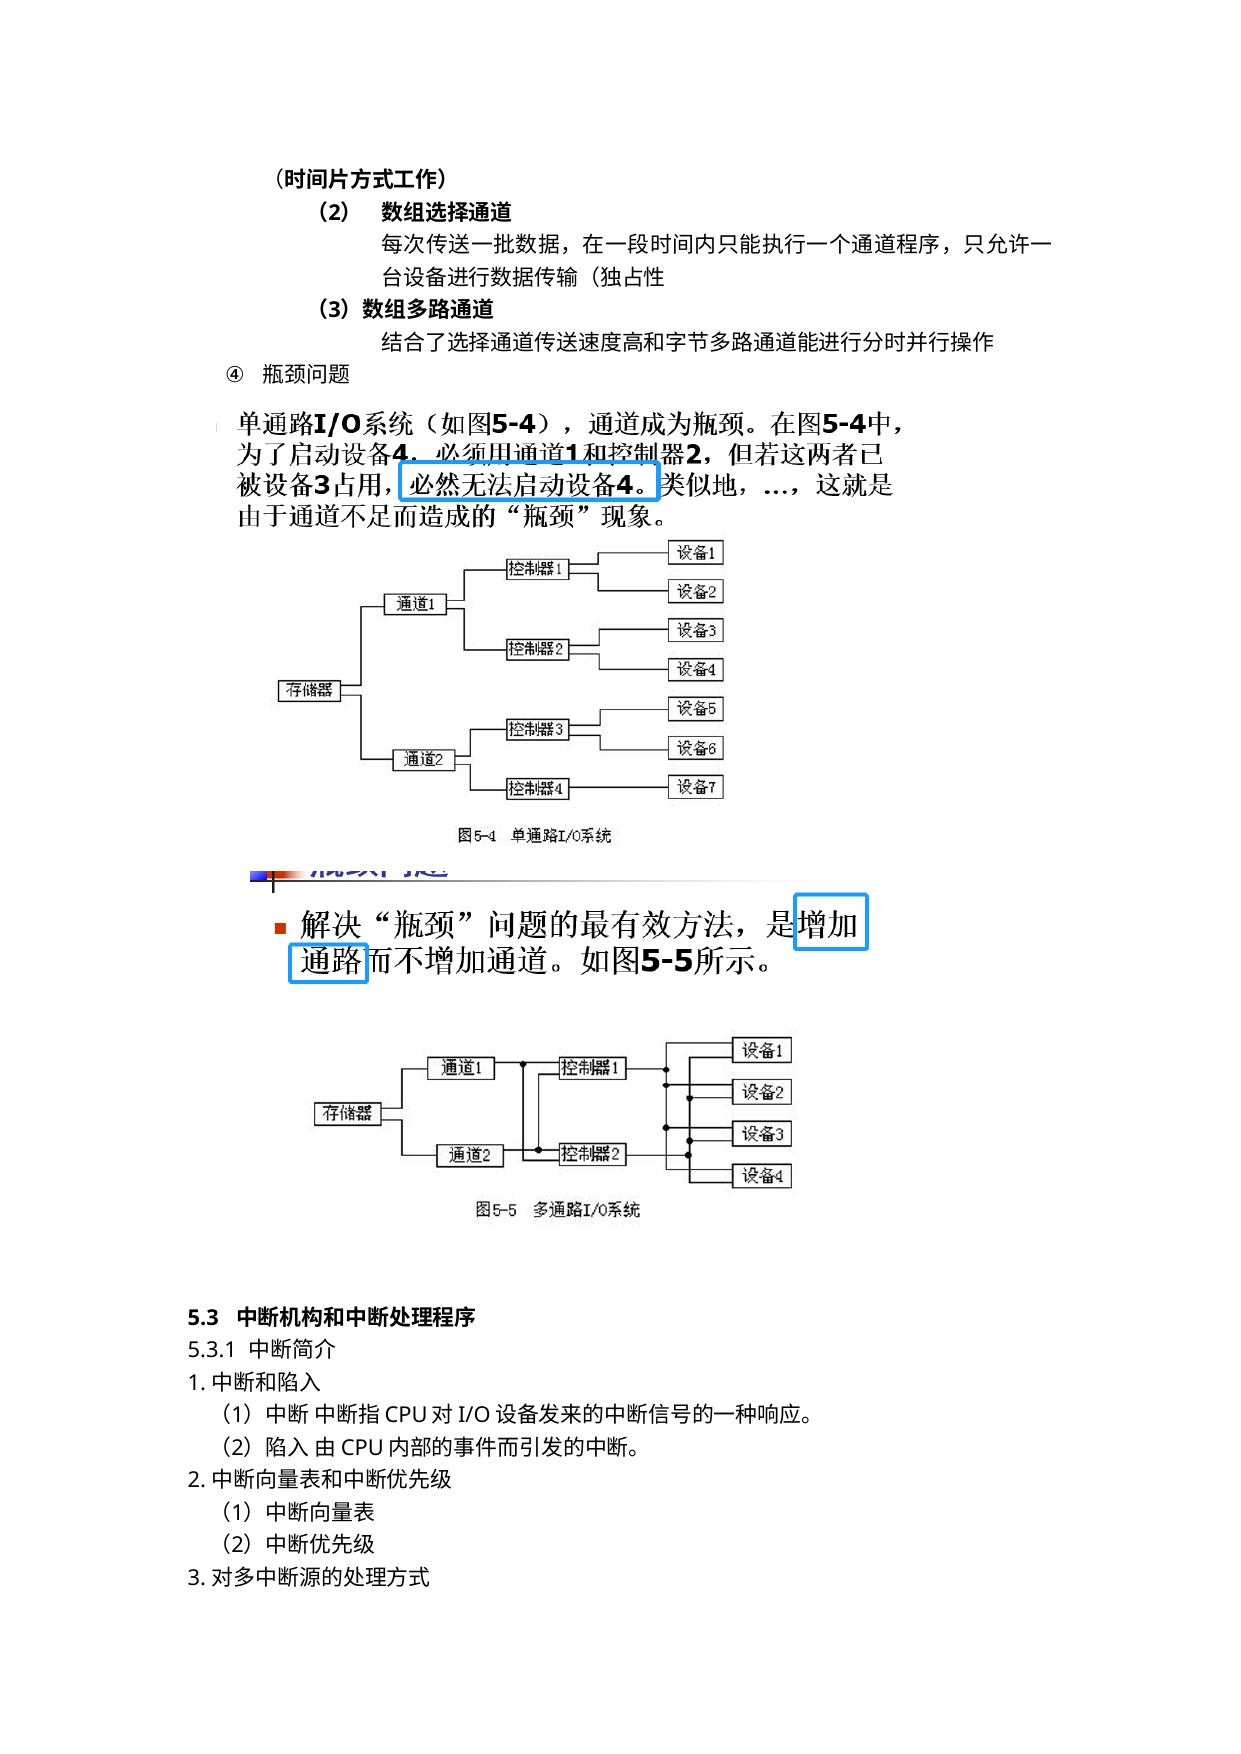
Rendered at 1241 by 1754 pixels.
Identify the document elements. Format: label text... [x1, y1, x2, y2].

picture [250, 871, 880, 1299]
list 每次传送一批数据，在一段时间内只能执行一个通道程序，只允许一台设备进行数据传输（独占性 [381, 227, 1053, 292]
list 结合了选择通道传送速度高和字节多路通道能进行分时并行操作 [381, 324, 1053, 357]
text 2. 中断向量表和中断优先级 （1）中断向量表 （2）中断优先级 [187, 1462, 1053, 1559]
list 数组选择通道 [306, 194, 1053, 227]
list （3）数组多路通道 [262, 292, 1053, 324]
list 瓶颈问题 [225, 357, 1053, 389]
picture [216, 402, 908, 860]
text 1. 中断和陷入 （1）中断 中断指CPU对I/O设备发来的中断信号的一种响应。 （2）陷入 由CPU内部的事件而引发的中断。 [187, 1364, 1053, 1462]
text 5.3.1 中断简介 [187, 1332, 1053, 1364]
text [262, 162, 1053, 194]
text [187, 1559, 1053, 1592]
